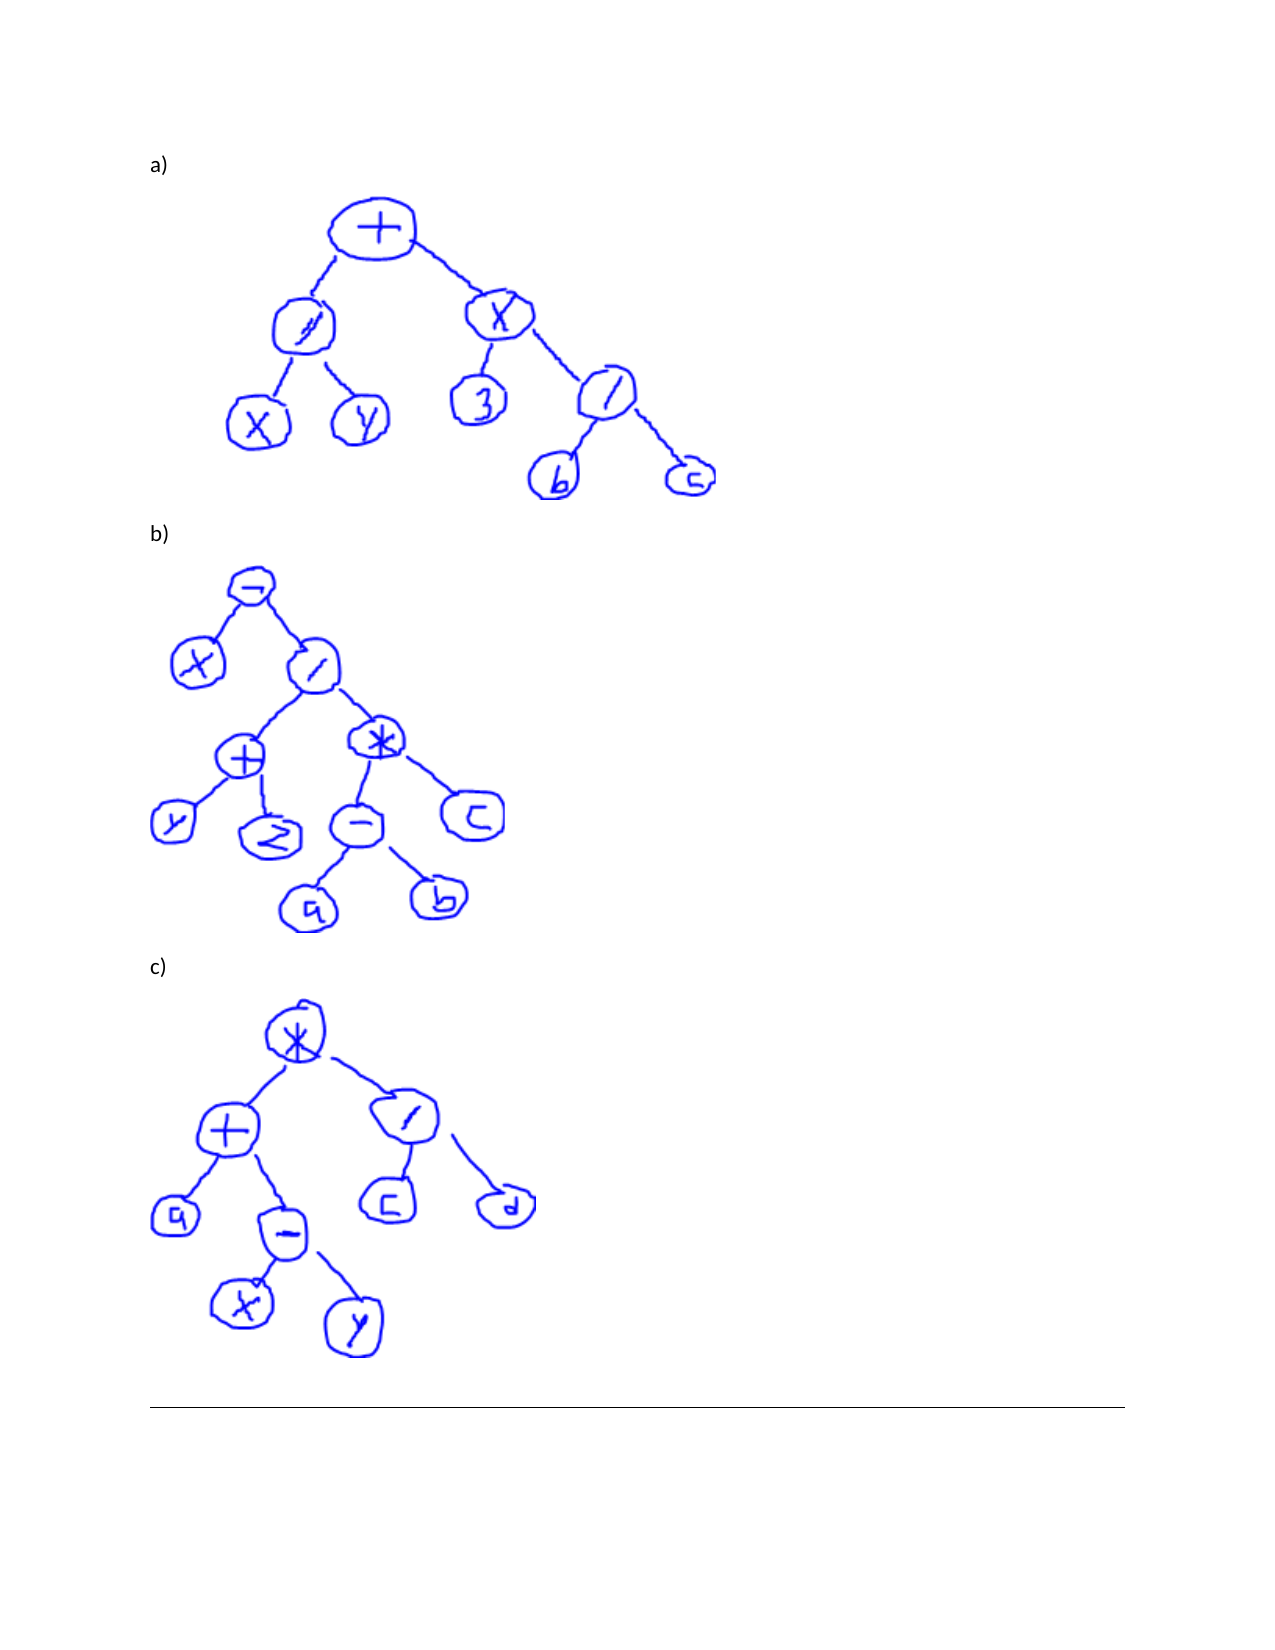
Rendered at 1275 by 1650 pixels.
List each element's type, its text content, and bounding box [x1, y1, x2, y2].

text b) [150, 519, 1125, 547]
picture [225, 196, 716, 500]
picture [150, 565, 505, 933]
text a) [150, 150, 1125, 178]
text c) [150, 952, 1125, 980]
picture [150, 998, 536, 1358]
